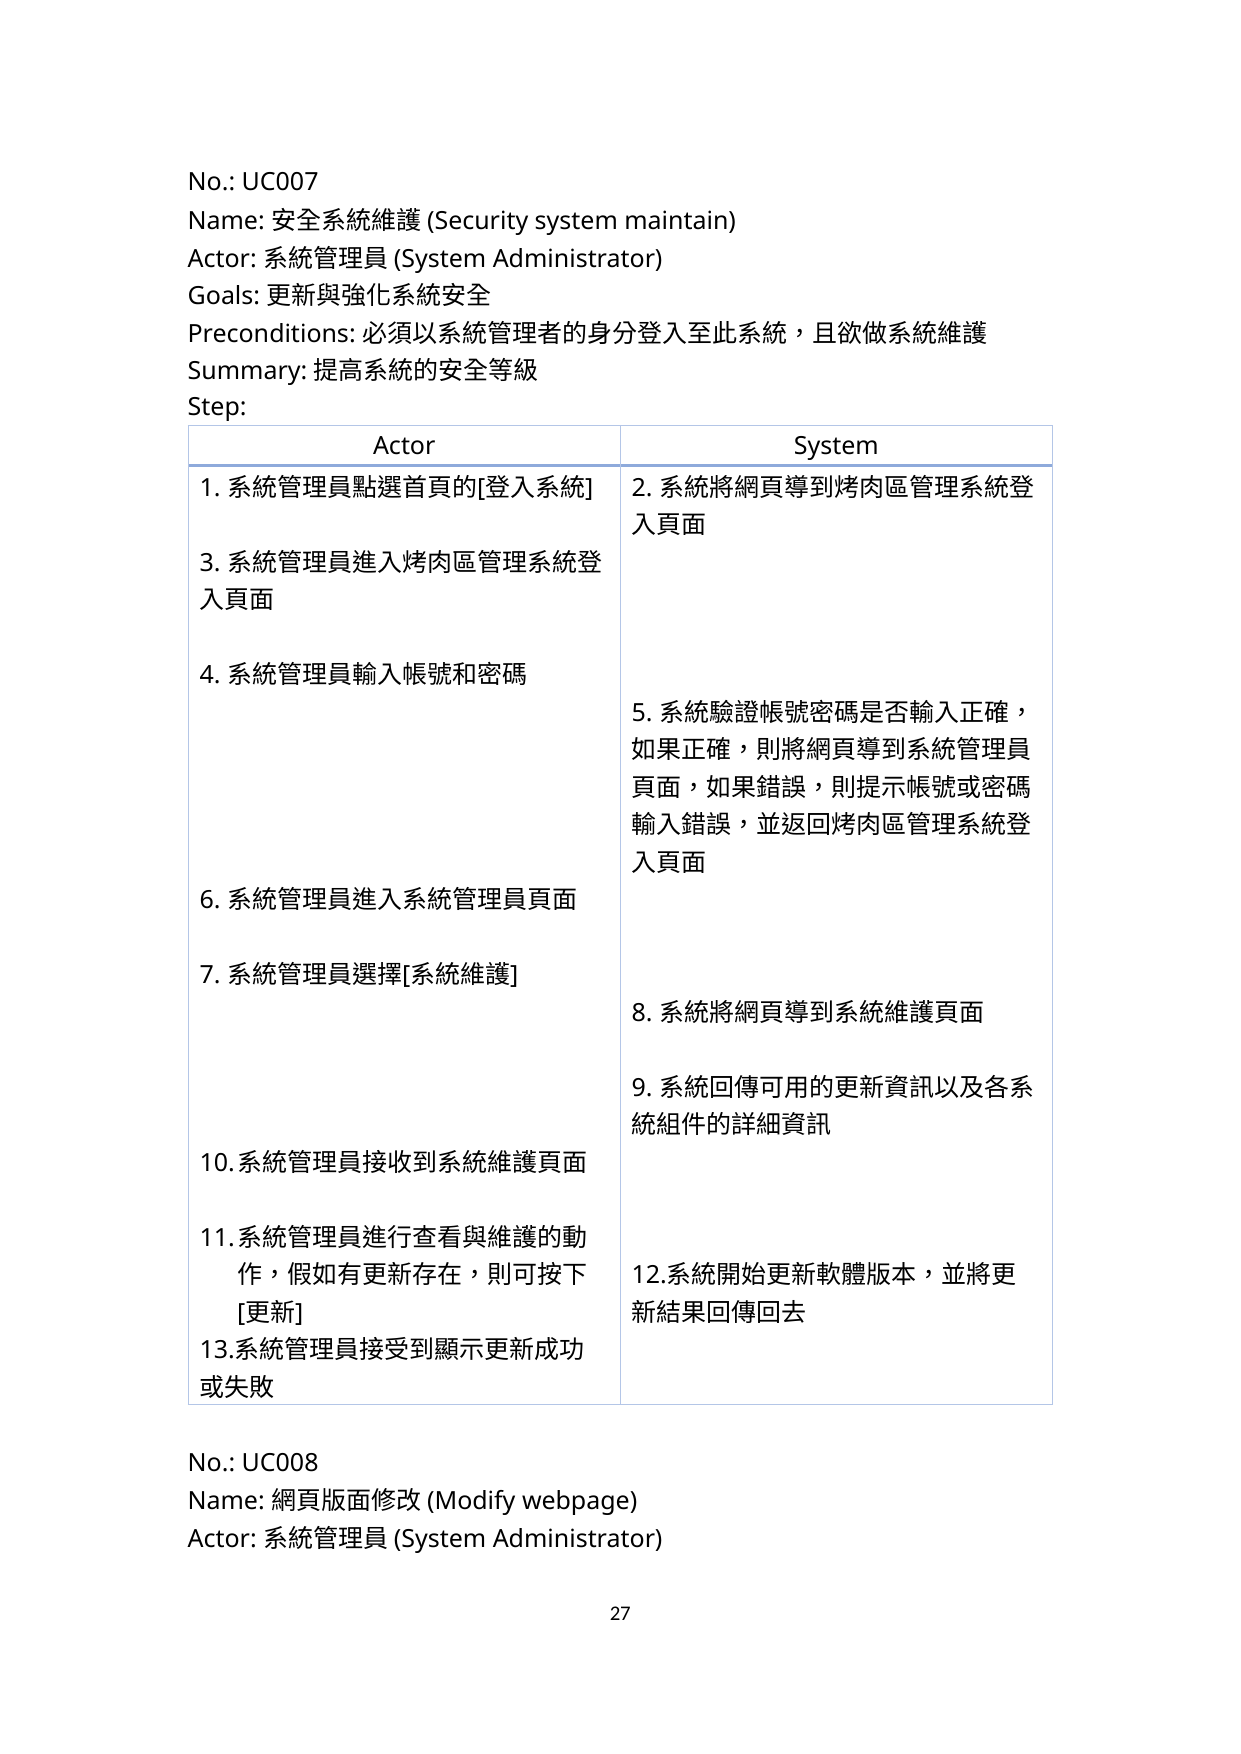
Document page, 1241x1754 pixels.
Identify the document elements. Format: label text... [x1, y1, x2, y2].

text Goals: 更新與強化系統安全 [187, 275, 1053, 312]
table_cell 2. 系統將網頁導到烤肉區管理系統登入頁面 5. 系統驗證帳號密碼是否輸入正確，如果正確，則將網頁導到系統管理員頁面，如果錯誤，則提示帳號或密碼輸入錯誤，並返回烤肉區管理系統登入頁面 8. 系統將網頁導到系統維護頁面 9. 系統回傳可用的更新資訊以及各系統組件的詳細資訊 12.系統開始更新軟體版本，並將更新結果回傳回去 [621, 467, 1052, 1404]
text Preconditions: 必須以系統管理者的身分登入至此系統，且欲做系統維護 [187, 312, 1053, 350]
text No.: UC007 [187, 162, 1053, 200]
text Name: 安全系統維護 (Security system maintain) [187, 200, 1053, 237]
text Name: 網頁版面修改 (Modify webpage) [187, 1480, 1053, 1518]
text Step: [187, 387, 1053, 425]
text No.: UC008 [187, 1443, 1053, 1480]
text Actor: 系統管理員 (System Administrator) [187, 237, 1053, 275]
table_header Actor [189, 426, 620, 463]
table_header System [621, 426, 1052, 463]
table_cell 1. 系統管理員點選首頁的[登入系統] 3. 系統管理員進入烤肉區管理系統登入頁面 4. 系統管理員輸入帳號和密碼 6. 系統管理員進入系統管理員頁面 7. 系統管理員選擇[系統維護] 系統管理員接收到系統維護頁面 系統管理員進行查看與維護的動作，假如有更新存在，則可按下[更新] 13.系統管理員接受到顯示更新成功或失敗 [189, 467, 620, 1404]
text Summary: 提高系統的安全等級 [187, 350, 1053, 387]
text Actor: 系統管理員 (System Administrator) [187, 1518, 1053, 1555]
